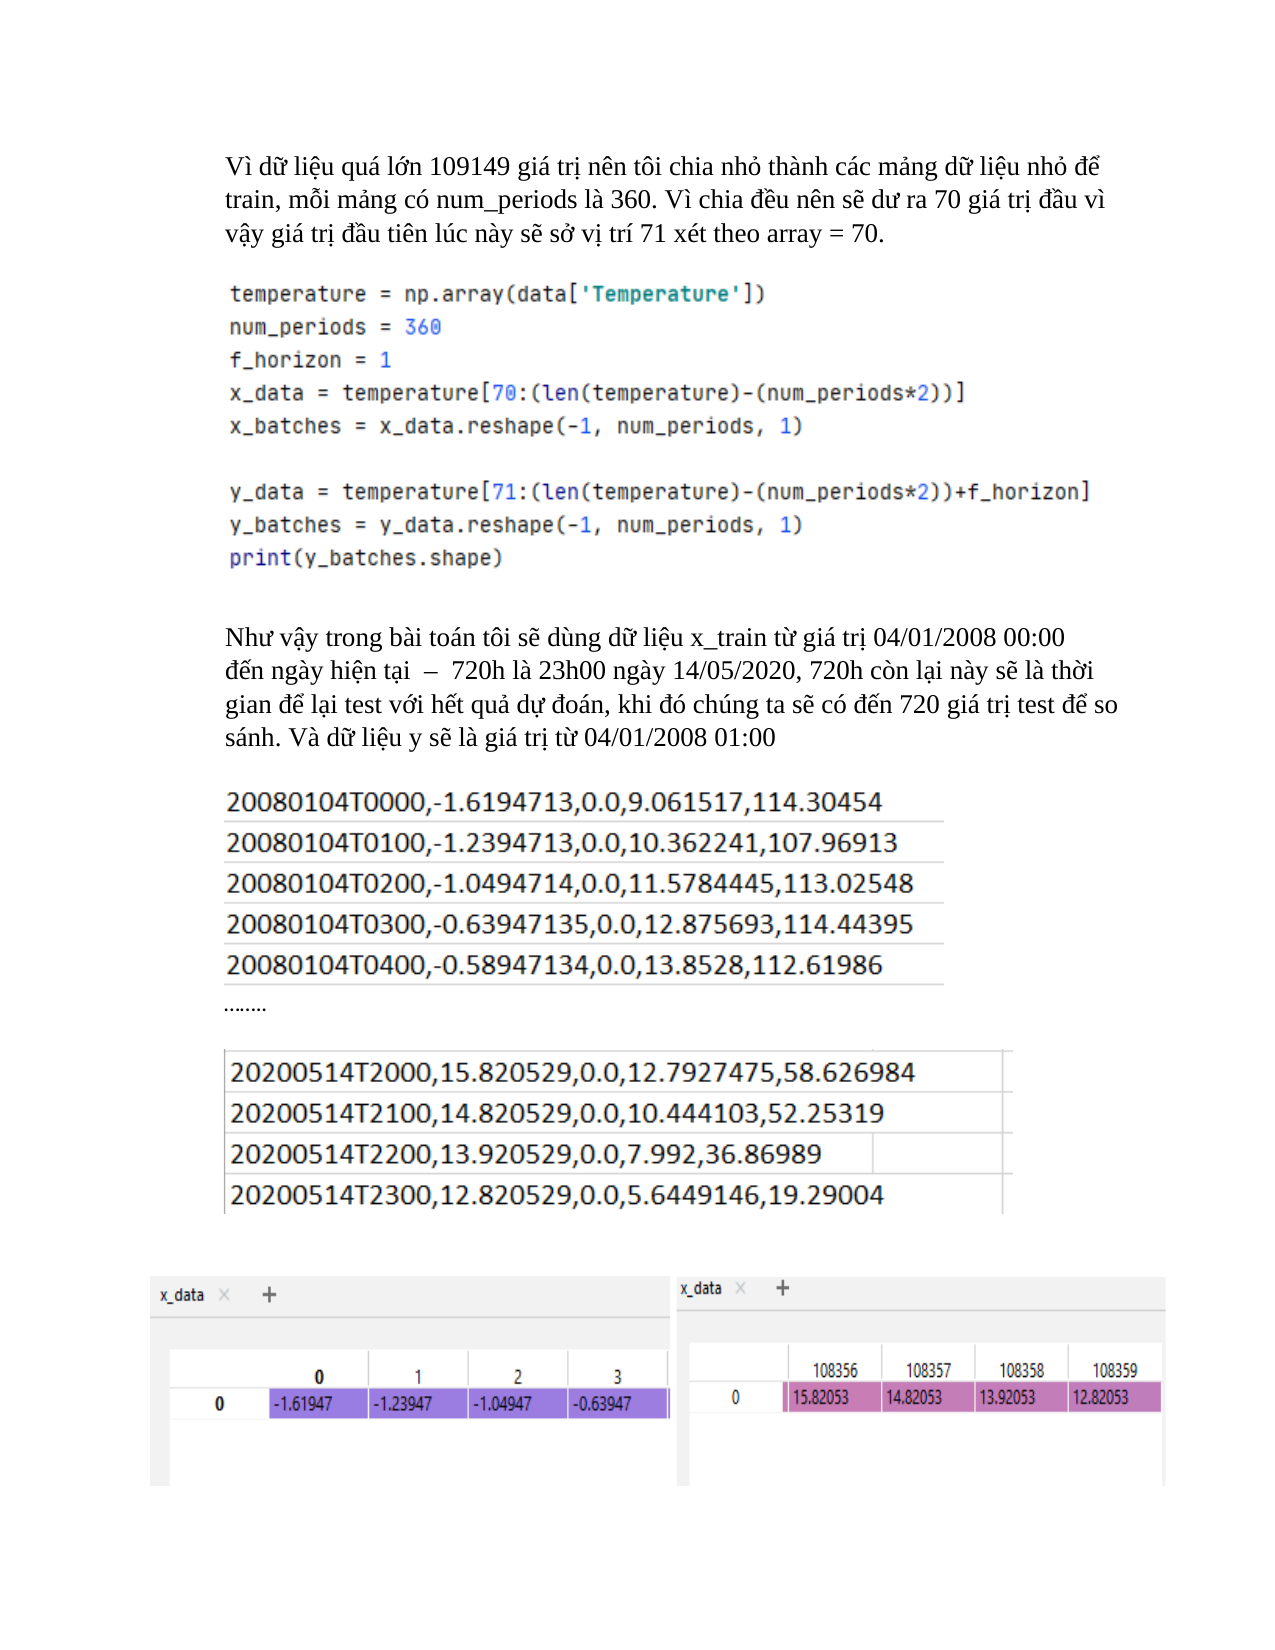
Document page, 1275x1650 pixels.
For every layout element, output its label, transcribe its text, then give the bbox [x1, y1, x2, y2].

list …….. [224, 989, 1125, 1017]
list Vì dữ liệu quá lớn 109149 giá trị nên tôi chia nhỏ thành các mảng dữ liệu nhỏ để train, mỗi mảng có num_periods là 360. Vì chia đều nên sẽ dư ra 70 giá trị đầu vì vậy giá trị đầu tiên lúc này sẽ sở vị trí 71 xét theo array = 70. [225, 150, 1125, 248]
list đến ngày hiện tại – 720h là 23h00 ngày 14/05/2020, 720h còn lại này sẽ là thời gian để lại test với hết quả dự đoán, khi đó chúng ta sẽ có đến 720 giá trị test để so sánh. Và dữ liệu y sẽ là giá trị từ 04/01/2008 01:00 [225, 654, 1125, 753]
picture [223, 1049, 1013, 1214]
picture [676, 1277, 1166, 1486]
picture [223, 788, 945, 987]
picture [225, 250, 1122, 586]
list Như vậy trong bài toán tôi sẽ dùng dữ liệu x_train từ giá trị 04/01/2008 00:00 [225, 621, 1125, 652]
picture [150, 1276, 671, 1486]
